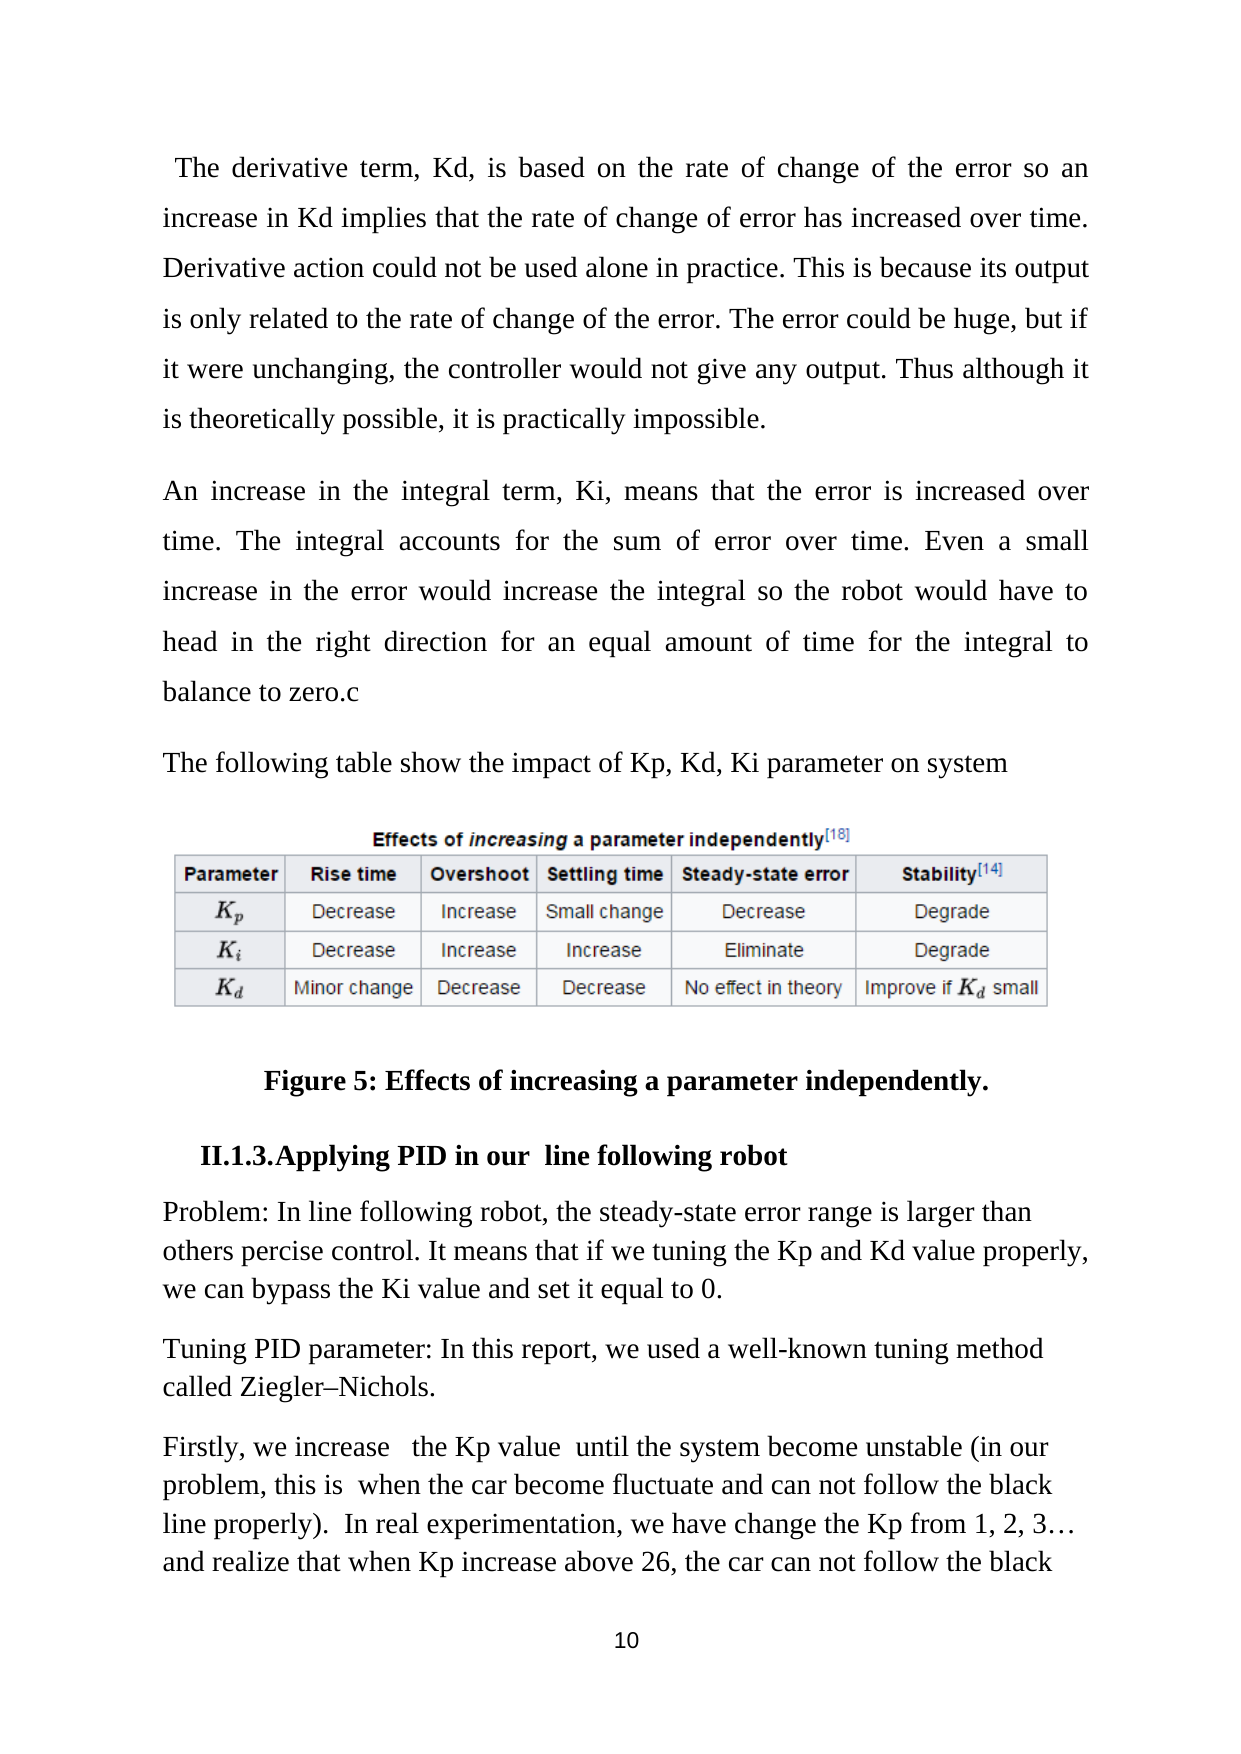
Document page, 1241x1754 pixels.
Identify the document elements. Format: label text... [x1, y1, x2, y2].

subtitle Applying PID in our line following robot [200, 1138, 1090, 1171]
text The following table show the impact of Kp, Kd, Ki parameter on system [162, 745, 1090, 779]
text An increase in the integral term, Ki, means that the error is increased over time. The integral accounts for the sum of error over time. Even a small increase in the error would increase the integral so the robot would have to head in the right direction for an equal amount of time for the integral to balance to zero.c [162, 473, 1090, 707]
text Figure 5: Effects of increasing a parameter independently. [162, 1063, 1090, 1096]
picture [162, 816, 1103, 1029]
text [162, 1429, 1090, 1578]
text Problem: In line following robot, the steady-state error range is larger than others percise control. It means that if we tuning the Kp and Kd value properly, we can bypass the Ki value and set it equal to 0. [162, 1194, 1090, 1305]
text Tuning PID parameter: In this report, we used a well-known tuning method called Ziegler–Nichols. [162, 1331, 1090, 1403]
text The derivative term, Kd, is based on the rate of change of the error so an increase in Kd implies that the rate of change of error has increased over time. Derivative action could not be used alone in practice. This is because its output is only related to the rate of change of the error. The error could be huge, but if it were unchanging, the controller would not give any output. Thus although it is theoretically possible, it is practically impossible. [162, 150, 1090, 435]
